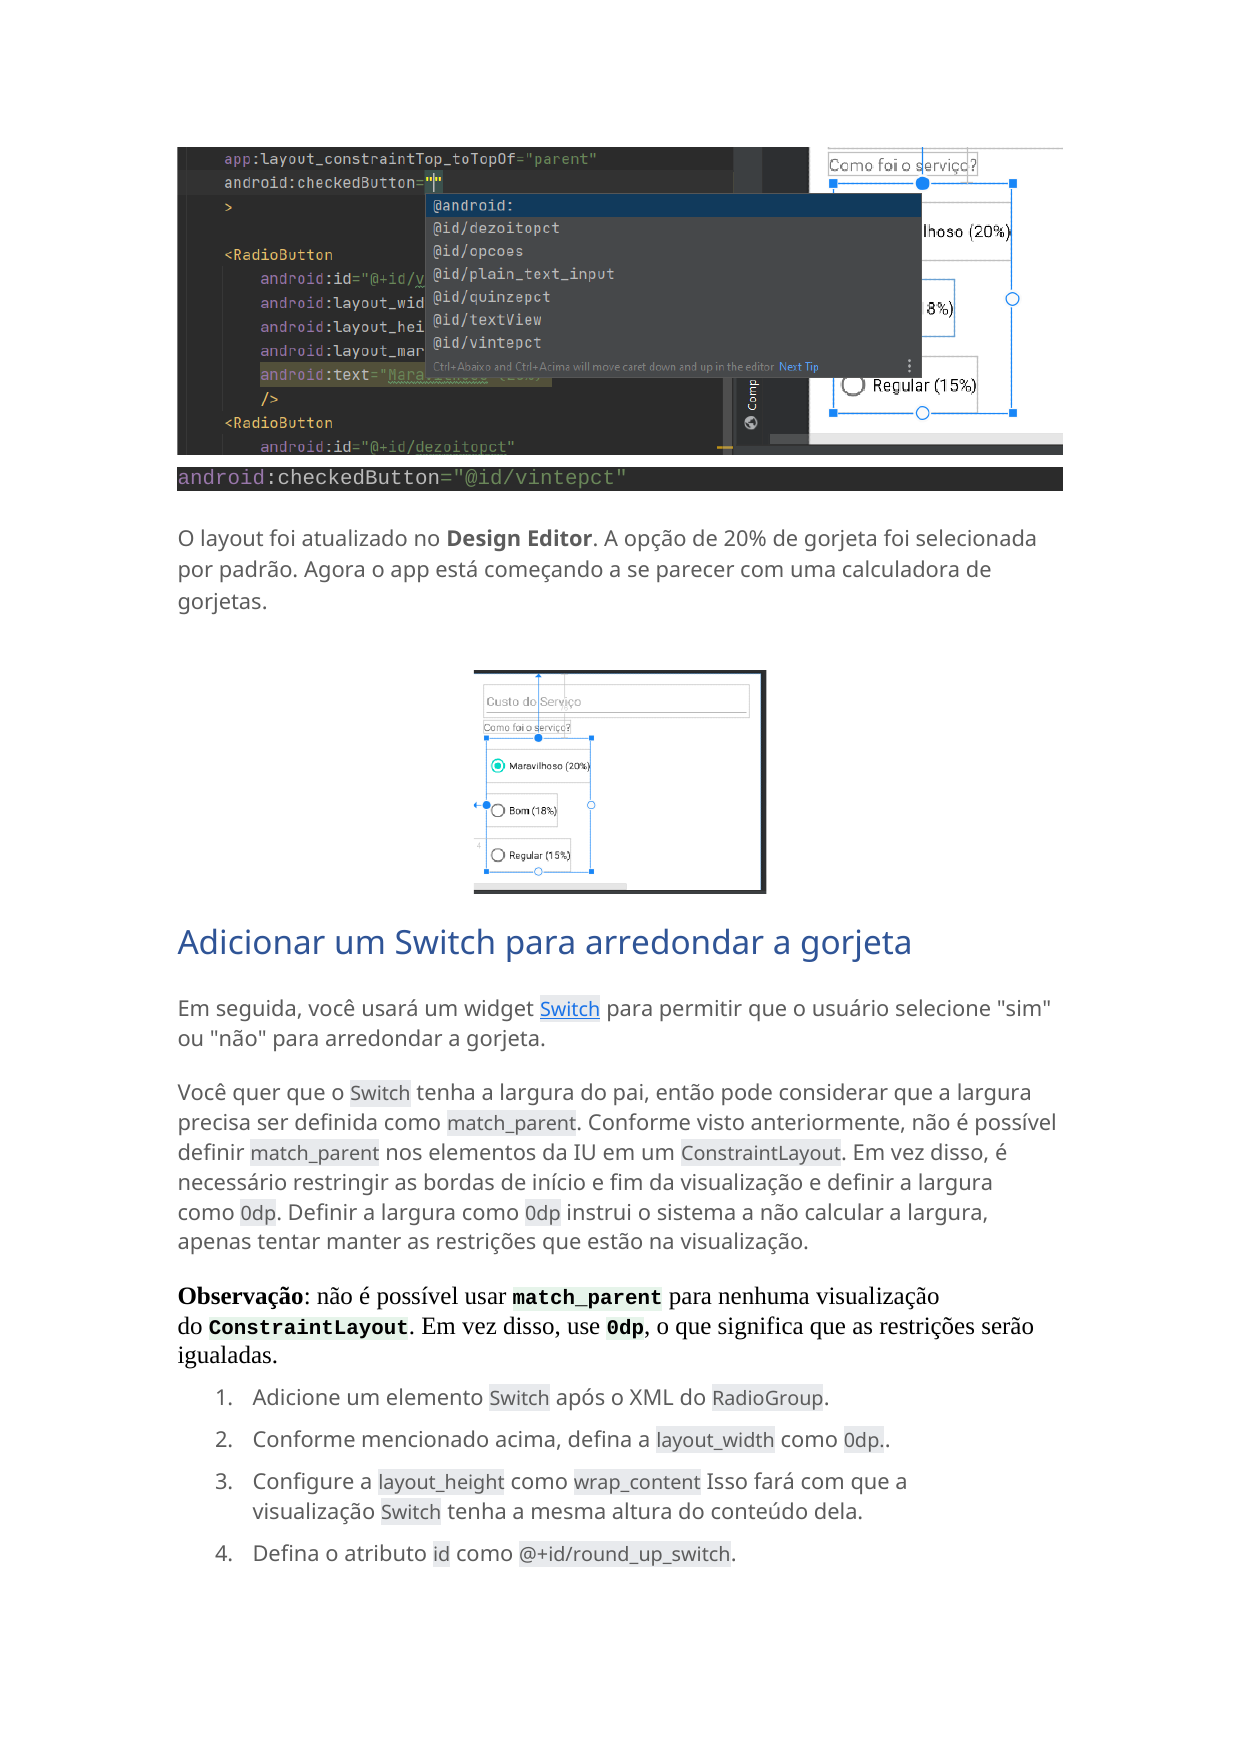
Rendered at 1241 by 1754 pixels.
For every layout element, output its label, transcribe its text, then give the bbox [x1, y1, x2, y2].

picture [473, 670, 767, 894]
list Conforme mencionado acima, defina a layout_width como 0dp.. [215, 1424, 1063, 1454]
list Configure a layout_height como wrap_content Isso fará com que a visualização Switch tenha a mesma altura do conteúdo dela. [215, 1466, 1063, 1526]
list Adicione um elemento Switch após o XML do RadioGroup. [215, 1382, 1063, 1411]
text Você quer que o Switch tenha a largura do pai, então pode considerar que a largura precisa ser definida como match_parent. Conforme visto anteriormente, não é possível definir match_parent nos elementos da IU em um ConstraintLayout. Em vez disso, é necessário restringir as bordas de início e fim da visualização e definir a largura como 0dp. Definir a largura como 0dp instrui o sistema a não calcular a largura, apenas tentar manter as restrições que estão na visualização. [177, 1077, 1063, 1256]
subtitle Adicionar um Switch para arredondar a gorjeta [177, 919, 1063, 964]
text Em seguida, você usará um widget Switch para permitir que o usuário selecione "sim" ou "não" para arredondar a gorjeta. [177, 993, 1063, 1052]
text android:checkedButton="@id/vintepct" [177, 467, 1063, 491]
list Defina o atributo id como @+id/round_up_switch. [215, 1538, 1063, 1568]
text O layout foi atualizado no Design Editor. A opção de 20% de gorjeta foi selecionada por padrão. Agora o app está começando a se parecer com uma calculadora de gorjetas. [177, 491, 1063, 616]
text Observação: não é possível usar match_parent para nenhuma visualização do ConstraintLayout. Em vez disso, use 0dp, o que significa que as restrições serão igualadas. [177, 1281, 1063, 1369]
picture [177, 147, 1063, 455]
